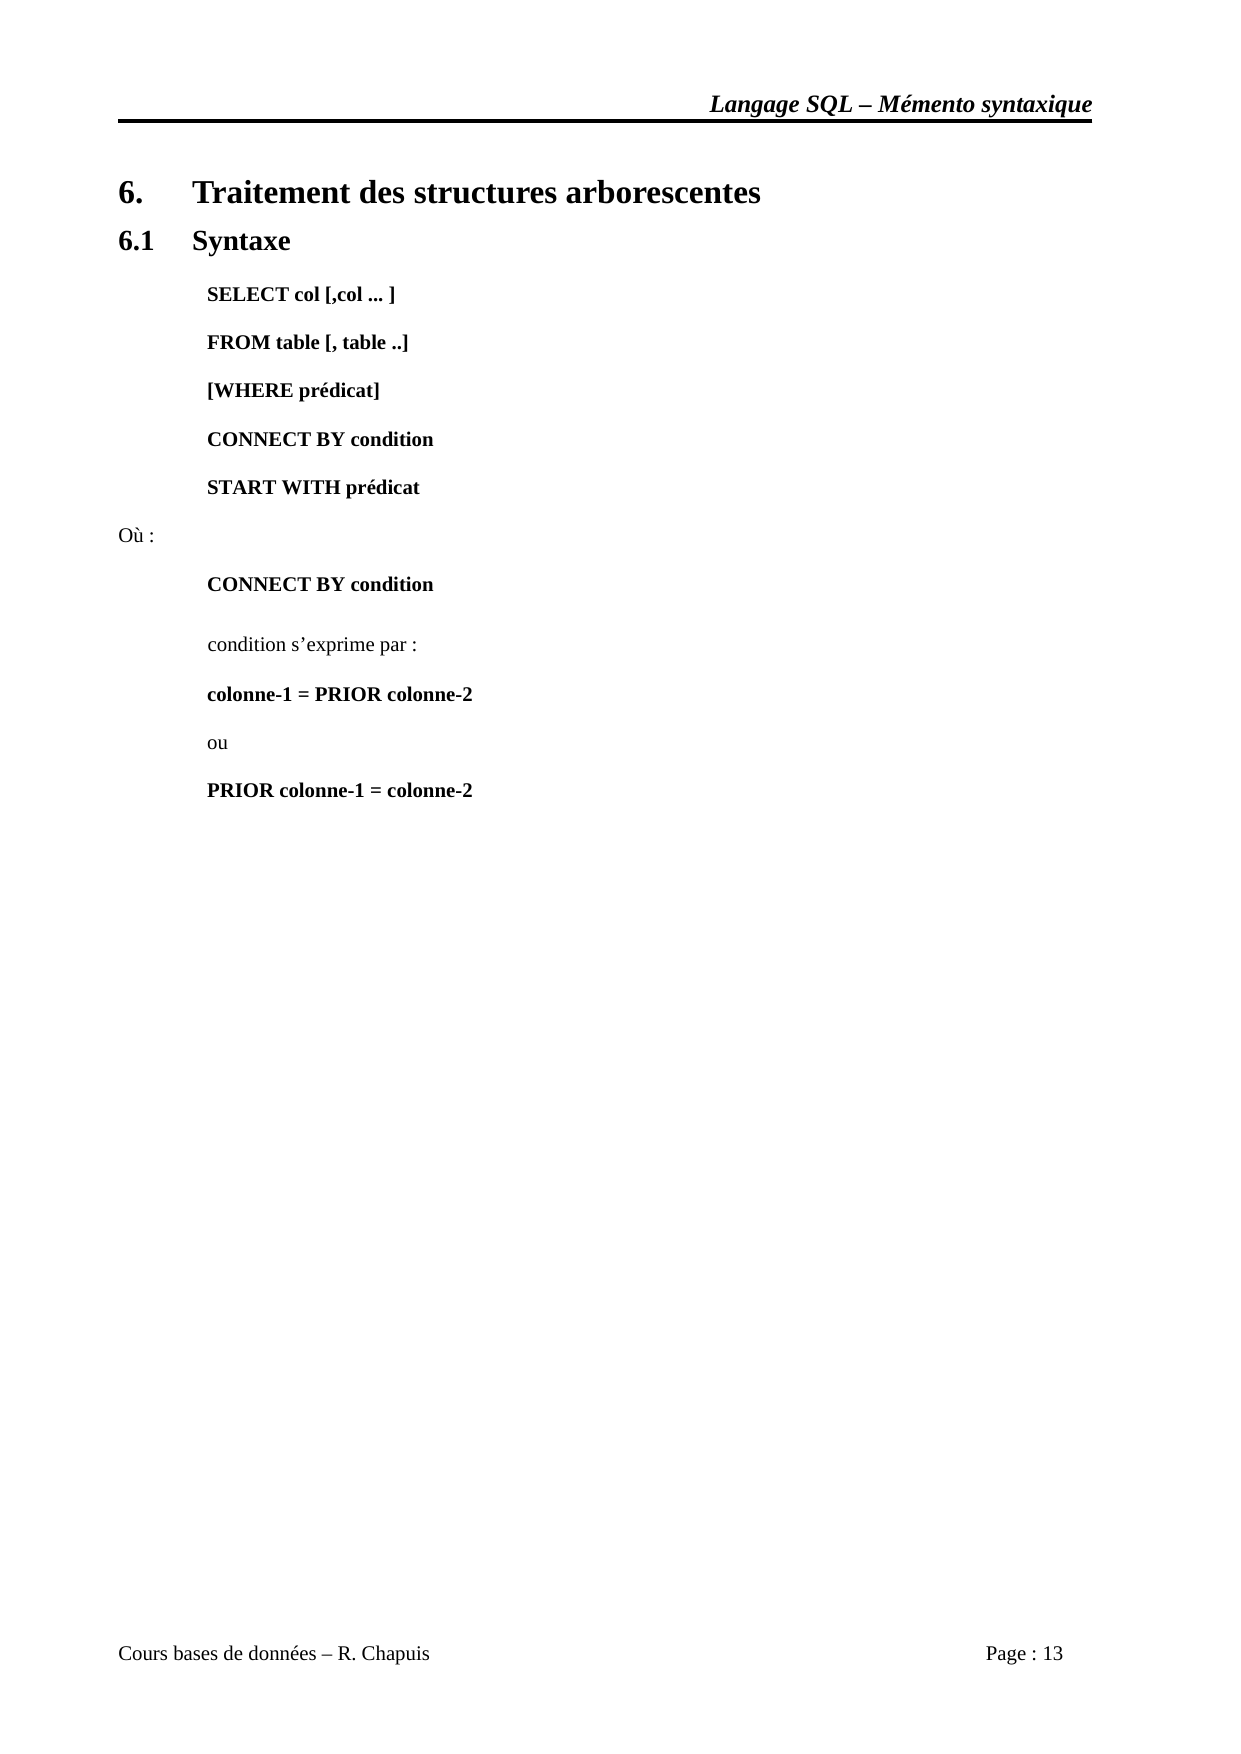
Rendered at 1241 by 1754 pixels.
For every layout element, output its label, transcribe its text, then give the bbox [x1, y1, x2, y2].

subtitle Syntaxe [118, 223, 1092, 257]
text Où : [118, 523, 1092, 547]
text CONNECT BY condition [207, 572, 1092, 596]
subtitle Traitement des structures arborescentes [118, 173, 1092, 211]
text SELECT col [,col ... ] FROM table [, table ..] [WHERE prédicat] CONNECT BY condition START WITH prédicat [207, 282, 1092, 499]
text colonne-1 = PRIOR colonne-2 ou PRIOR colonne-1 = colonne-2 [207, 681, 1092, 802]
text condition s’exprime par : [177, 632, 1092, 656]
